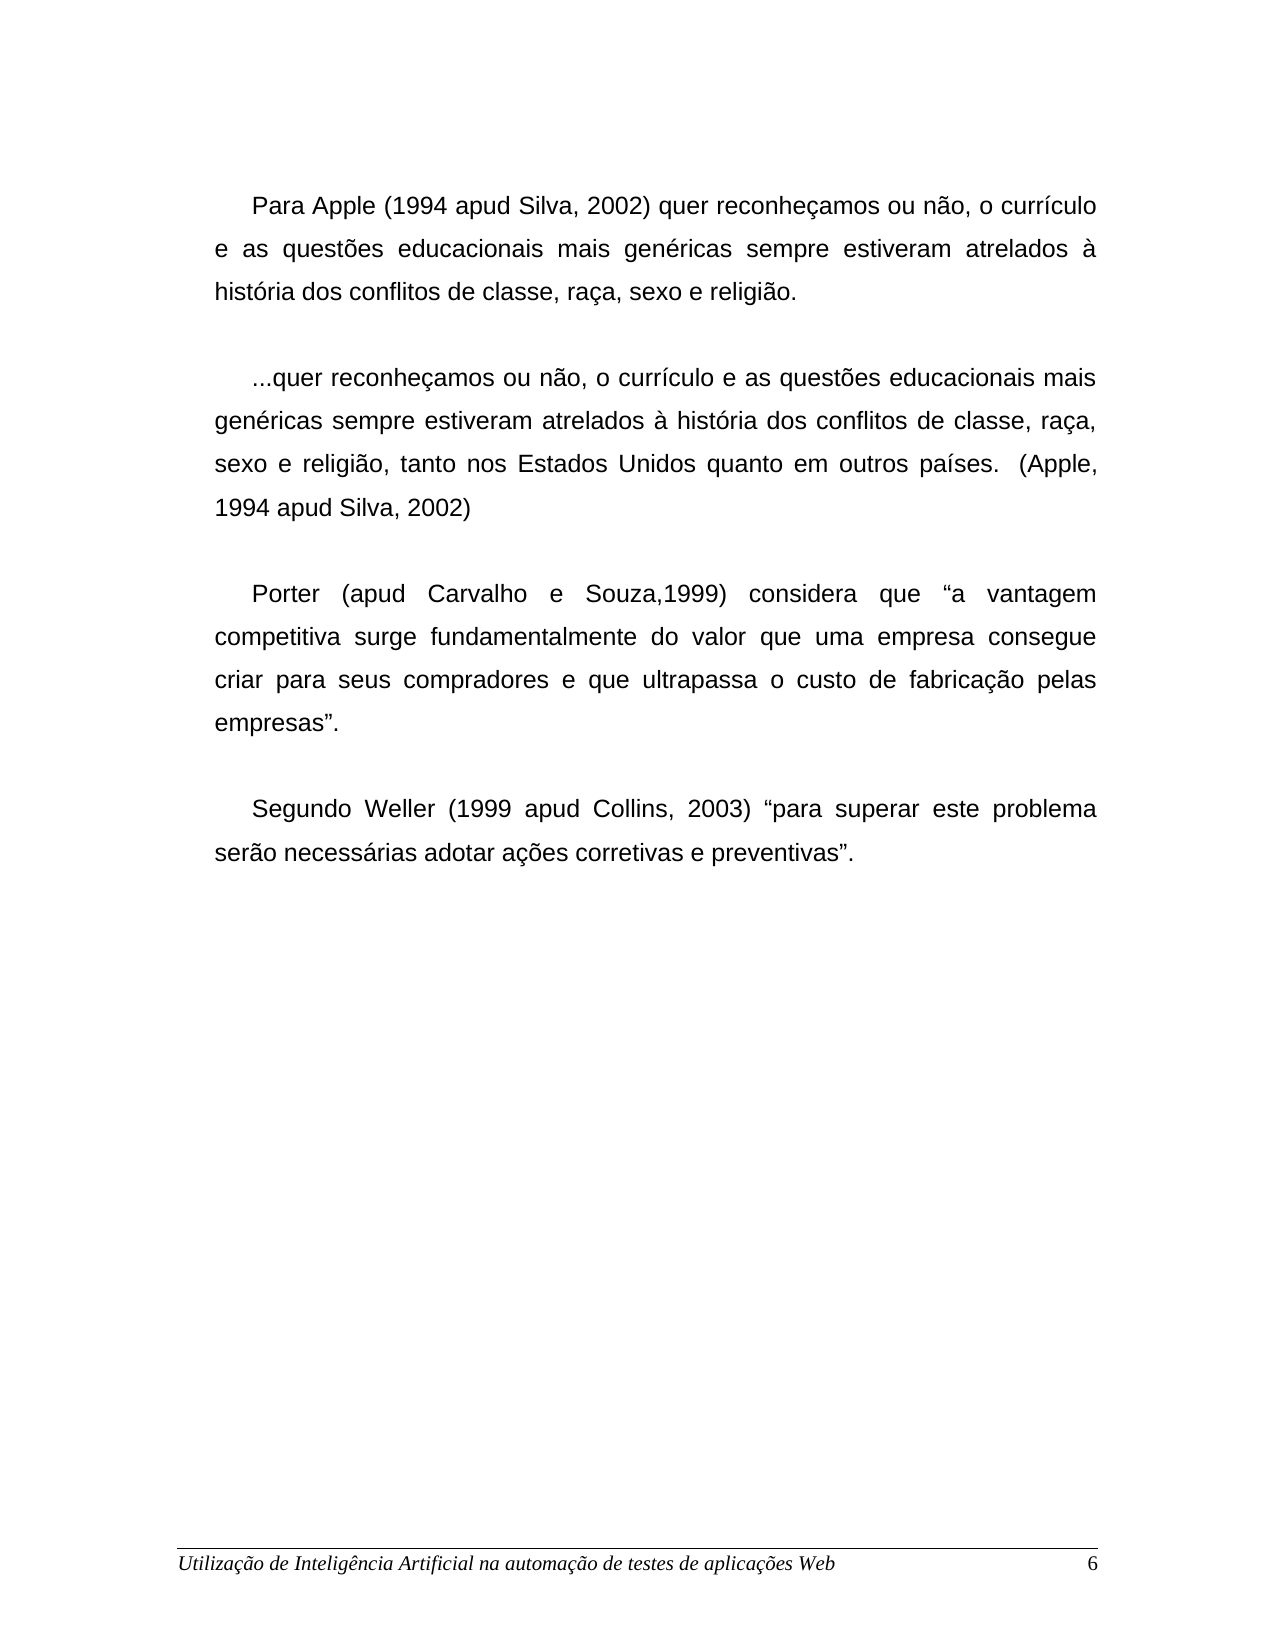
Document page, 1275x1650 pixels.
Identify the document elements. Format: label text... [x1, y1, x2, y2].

text Segundo Weller (1999 apud Collins, 2003) “para superar este problema serão necessárias adotar ações corretivas e preventivas”. [214, 794, 1098, 866]
text Porter (apud Carvalho e Souza,1999) considera que “a vantagem competitiva surge fundamentalmente do valor que uma empresa consegue criar para seus compradores e que ultrapassa o custo de fabricação pelas empresas”. [214, 579, 1098, 737]
text ...quer reconheçamos ou não, o currículo e as questões educacionais mais genéricas sempre estiveram atrelados à história dos conflitos de classe, raça, sexo e religião, tanto nos Estados Unidos quanto em outros países. (Apple, 1994 apud Silva, 2002) [214, 363, 1098, 521]
text Para Apple (1994 apud Silva, 2002) quer reconheçamos ou não, o currículo e as questões educacionais mais genéricas sempre estiveram atrelados à história dos conflitos de classe, raça, sexo e religião. [214, 191, 1098, 306]
